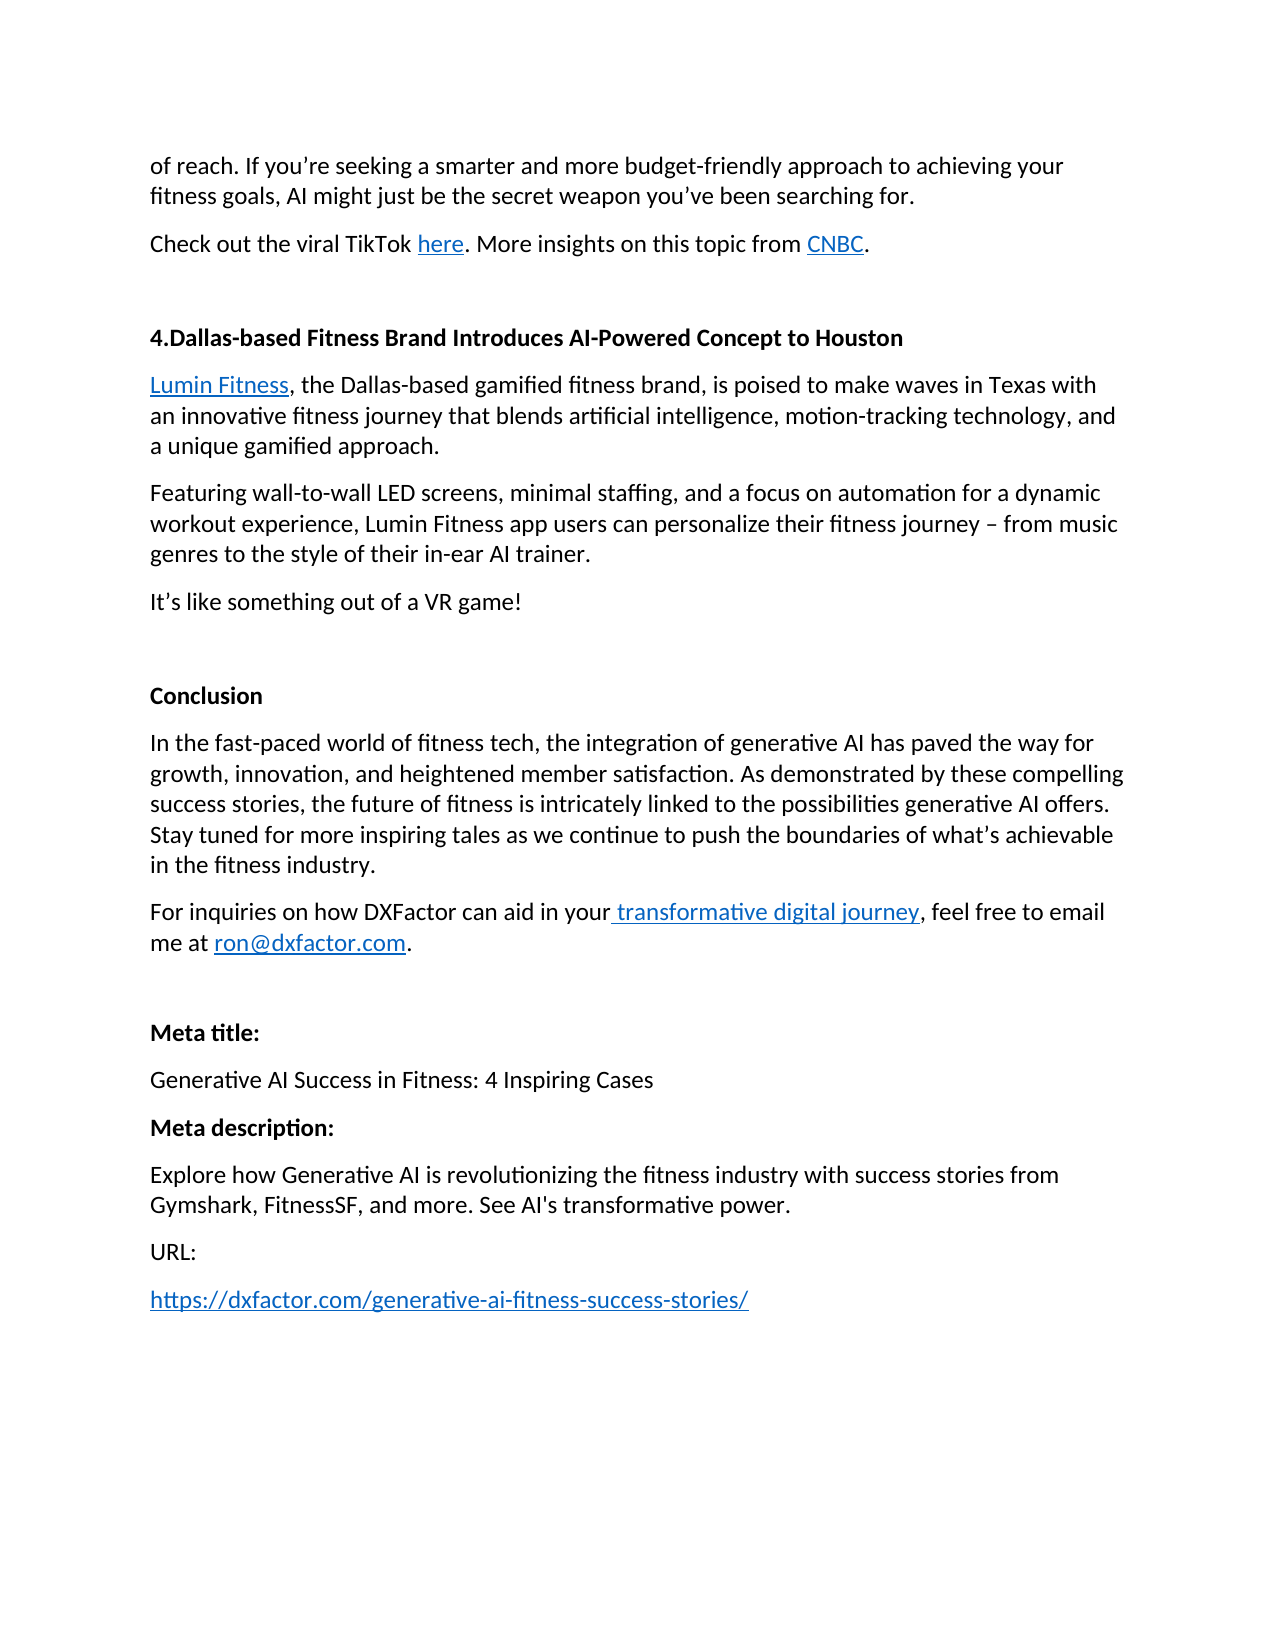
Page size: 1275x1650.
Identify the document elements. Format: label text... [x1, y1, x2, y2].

text Lumin Fitness, the Dallas-based gamified fitness brand, is poised to make waves in Texas with an innovative fitness journey that blends artificial intelligence, motion-tracking technology, and a unique gamified approach. [150, 369, 1125, 461]
text Meta title: [150, 1017, 1125, 1048]
text Explore how Generative AI is revolutionizing the fitness industry with success stories from Gymshark, FitnessSF, and more. See AI's transformative power. [150, 1159, 1125, 1220]
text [150, 150, 1125, 211]
text For inquiries on how DXFactor can aid in your transformative digital journey, feel free to email me at ron@dxfactor.com. [150, 897, 1125, 958]
text Conclusion [150, 680, 1125, 711]
text Meta description: [150, 1112, 1125, 1142]
text Generative AI Success in Fitness: 4 Inspiring Cases [150, 1064, 1125, 1095]
text In the fast-paced world of fitness tech, the integration of generative AI has paved the way for growth, innovation, and heightened member satisfaction. As demonstrated by these compelling success stories, the future of fitness is intricately linked to the possibilities generative AI offers. Stay tuned for more inspiring tales as we continue to push the boundaries of what’s achievable in the fitness industry. [150, 727, 1125, 880]
text Check out the viral TikTok here. More insights on this topic from CNBC. [150, 228, 1125, 258]
text 4.Dallas-based Fitness Brand Introduces AI-Powered Concept to Houston [150, 322, 1125, 353]
text Featuring wall-to-wall LED screens, minimal staffing, and a focus on automation for a dynamic workout experience, Lumin Fitness app users can personalize their fitness journey – from music genres to the style of their in-ear AI trainer. [150, 477, 1125, 569]
text https://dxfactor.com/generative-ai-fitness-success-stories/ [150, 1284, 1125, 1314]
text It’s like something out of a VR game! [150, 586, 1125, 616]
text URL: [150, 1237, 1125, 1267]
